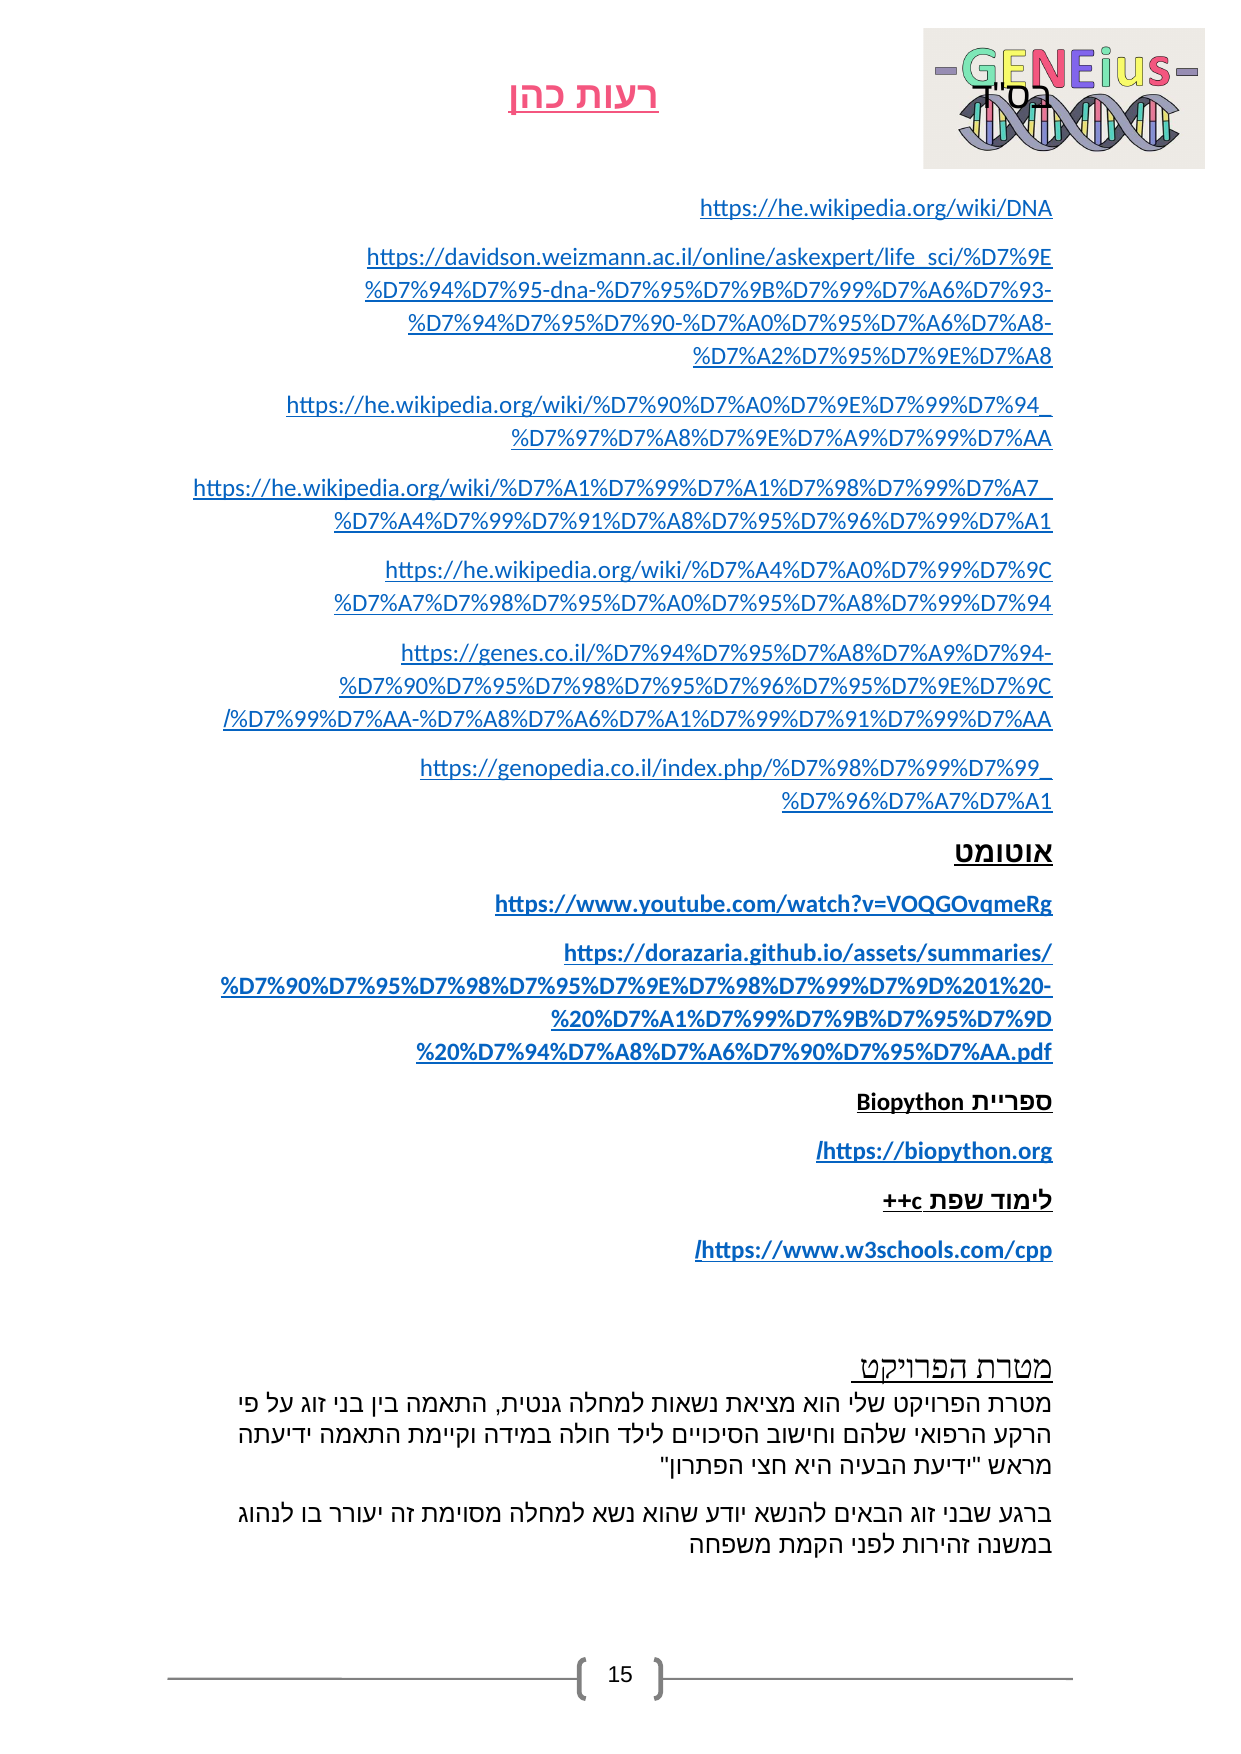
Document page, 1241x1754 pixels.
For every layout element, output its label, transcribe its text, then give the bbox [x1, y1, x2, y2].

text https://davidson.weizmann.ac.il/online/askexpert/life_sci/%D7%9E%D7%94%D7%95-dna-%D7%95%D7%9B%D7%99%D7%A6%D7%93-%D7%94%D7%95%D7%90-%D7%A0%D7%95%D7%A6%D7%A8-%D7%A2%D7%95%D7%9E%D7%A8 [187, 241, 1053, 371]
text לימוד שפת c++ [187, 1185, 1053, 1216]
text אוטומט [187, 835, 1053, 869]
text https://he.wikipedia.org/wiki/DNA [187, 192, 1053, 222]
text https://www.w3schools.com/cpp/ [187, 1234, 1053, 1265]
picture [923, 28, 1205, 169]
text https://genes.co.il/%D7%94%D7%95%D7%A8%D7%A9%D7%94-%D7%90%D7%95%D7%98%D7%95%D7%96%D7%95%D7%9E%D7%9C%D7%99%D7%AA-%D7%A8%D7%A6%D7%A1%D7%99%D7%91%D7%99%D7%AA/ [187, 637, 1053, 733]
text https://he.wikipedia.org/wiki/%D7%A4%D7%A0%D7%99%D7%9C%D7%A7%D7%98%D7%95%D7%A0%D7%95%D7%A8%D7%99%D7%94 [187, 555, 1053, 618]
text https://biopython.org/ [187, 1135, 1053, 1166]
text https://he.wikipedia.org/wiki/%D7%A1%D7%99%D7%A1%D7%98%D7%99%D7%A7_%D7%A4%D7%99%D7%91%D7%A8%D7%95%D7%96%D7%99%D7%A1 [187, 472, 1053, 536]
text https://www.youtube.com/watch?v=VOQGOvqmeRg [187, 888, 1053, 918]
text ספריית Biopython [187, 1086, 1053, 1116]
subtitle מטרת הפרויקט [187, 1348, 1053, 1386]
text מטרת הפרויקט שלי הוא מציאת נשאות למחלה גנטית, התאמה בין בני זוג על פי הרקע הרפואי שלהם וחישוב הסיכויים לילד חולה במידה וקיימת התאמה ידיעתה מראש "ידיעת הבעיה היא חצי הפתרון" [187, 1389, 1053, 1480]
text https://genopedia.co.il/index.php/%D7%98%D7%99%D7%99_%D7%96%D7%A7%D7%A1 [187, 753, 1053, 816]
text https://he.wikipedia.org/wiki/%D7%90%D7%A0%D7%9E%D7%99%D7%94_%D7%97%D7%A8%D7%9E%D7%A9%D7%99%D7%AA [187, 390, 1053, 453]
text https://dorazaria.github.io/assets/summaries/%D7%90%D7%95%D7%98%D7%95%D7%9E%D7%98%D7%99%D7%9D%201%20-%20%D7%A1%D7%99%D7%9B%D7%95%D7%9D%20%D7%94%D7%A8%D7%A6%D7%90%D7%95%D7%AA.pdf [187, 937, 1053, 1067]
text ברגע שבני זוג הבאים להנשא יודע שהוא נשא למחלה מסוימת זה יעורר בו לנהוג במשנה זהירות לפני הקמת משפחה [187, 1499, 1053, 1558]
